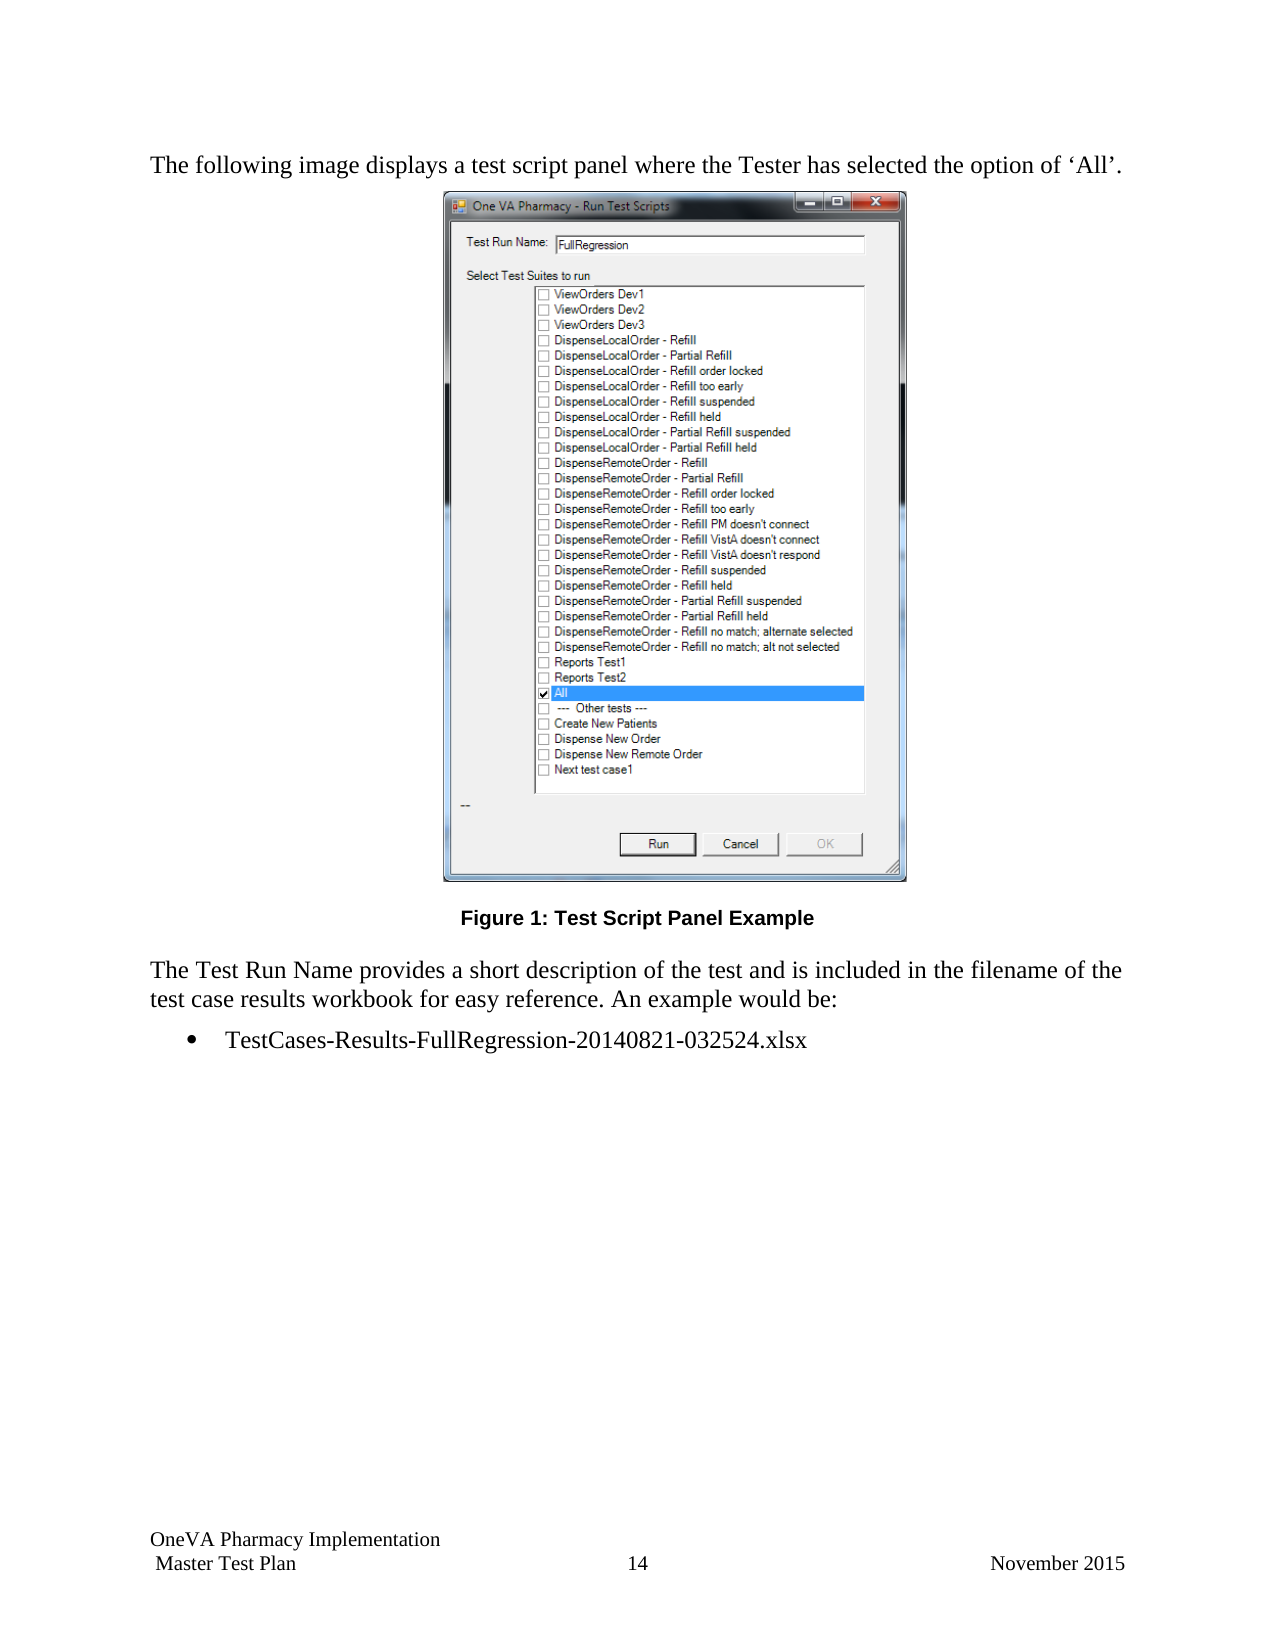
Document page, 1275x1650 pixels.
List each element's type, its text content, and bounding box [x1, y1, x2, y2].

text The Test Run Name provides a short description of the test and is included in the filename of the test case results workbook for easy reference. An example would be: [150, 955, 1125, 1013]
text The following image displays a test script panel where the Tester has selected the option of ‘All’. [150, 150, 1125, 179]
text Figure 1: Test Script Panel Example [150, 906, 1125, 930]
picture [443, 191, 907, 882]
list TestCases-Results-FullRegression-20140821-032524.xlsx [187, 1025, 1125, 1054]
